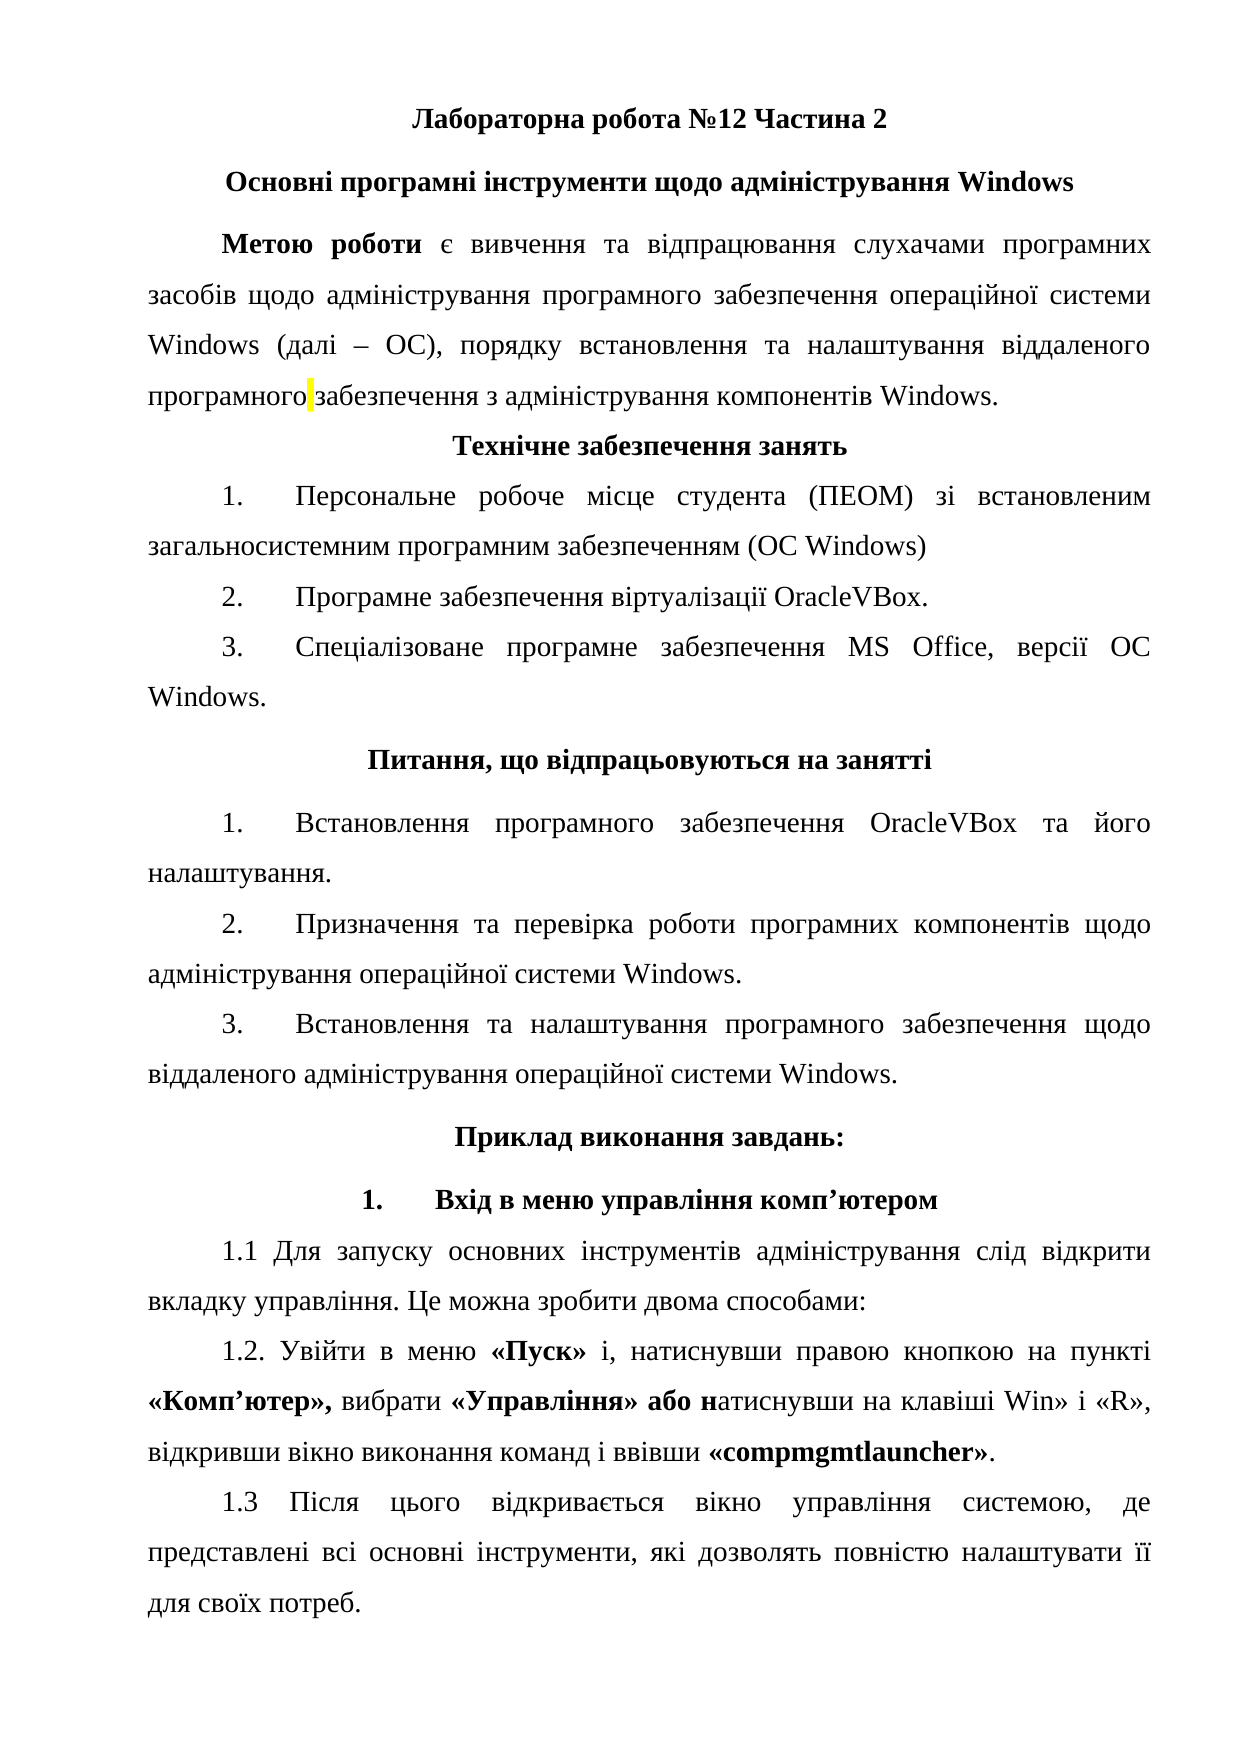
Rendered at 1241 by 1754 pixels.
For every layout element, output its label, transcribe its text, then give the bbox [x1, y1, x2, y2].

list Спеціалізоване програмне забезпечення MS Office, версії ОС Windows. [148, 629, 1152, 713]
text Питання, що відпрацьовуються на занятті [148, 742, 1152, 776]
list Програмне забезпечення віртуалізації OracleVBox. [148, 579, 1152, 612]
list Персональне робоче місце студента (ПЕОМ) зі встановленим загальносистемним програмним забезпеченням (ОС Windows) [148, 478, 1152, 562]
list Вхід в меню управління комп’ютером [148, 1182, 1152, 1216]
list Встановлення та налаштування програмного забезпечення щодо віддаленого адміністрування операційної системи Windows. [148, 1006, 1152, 1090]
list Призначення та перевірка роботи програмних компонентів щодо адміністрування операційної системи Windows. [148, 906, 1152, 989]
subtitle Основні програмні інструменти щодо адміністрування Windows [148, 164, 1152, 197]
text Технічне забезпечення занять [148, 428, 1152, 461]
list Встановлення програмного забезпечення OracleVBox та його налаштування. [148, 805, 1152, 889]
text 1.1 Для запуску основних інструментів адміністрування слід відкрити вкладку управління. Це можна зробити двома способами: [148, 1233, 1152, 1316]
text 1.2. Увійти в меню «Пуск» і, натиснувши правою кнопкою на пункті «Комп’ютер», вибрати «Управління» або натиснувши на клавіші Win» і «R», відкривши вікно виконання команд і ввівши «compmgmtlauncher». [148, 1333, 1152, 1467]
text Приклад виконання завдань: [148, 1119, 1152, 1153]
subtitle Лабораторна робота №12 Частина 2 [148, 101, 1152, 134]
text Метою роботи є вивчення та відпрацювання слухачами програмних засобів щодо адміністрування програмного забезпечення операційної системи Windows (далі – ОС), порядку встановлення та налаштування віддаленого програмного забезпечення з адміністрування компонентів Windows. [148, 227, 1152, 411]
text 1.3 Після цього відкривається вікно управління системою, де представлені всі основні інструменти, які дозволять повністю налаштувати її для своїх потреб. [148, 1484, 1152, 1618]
